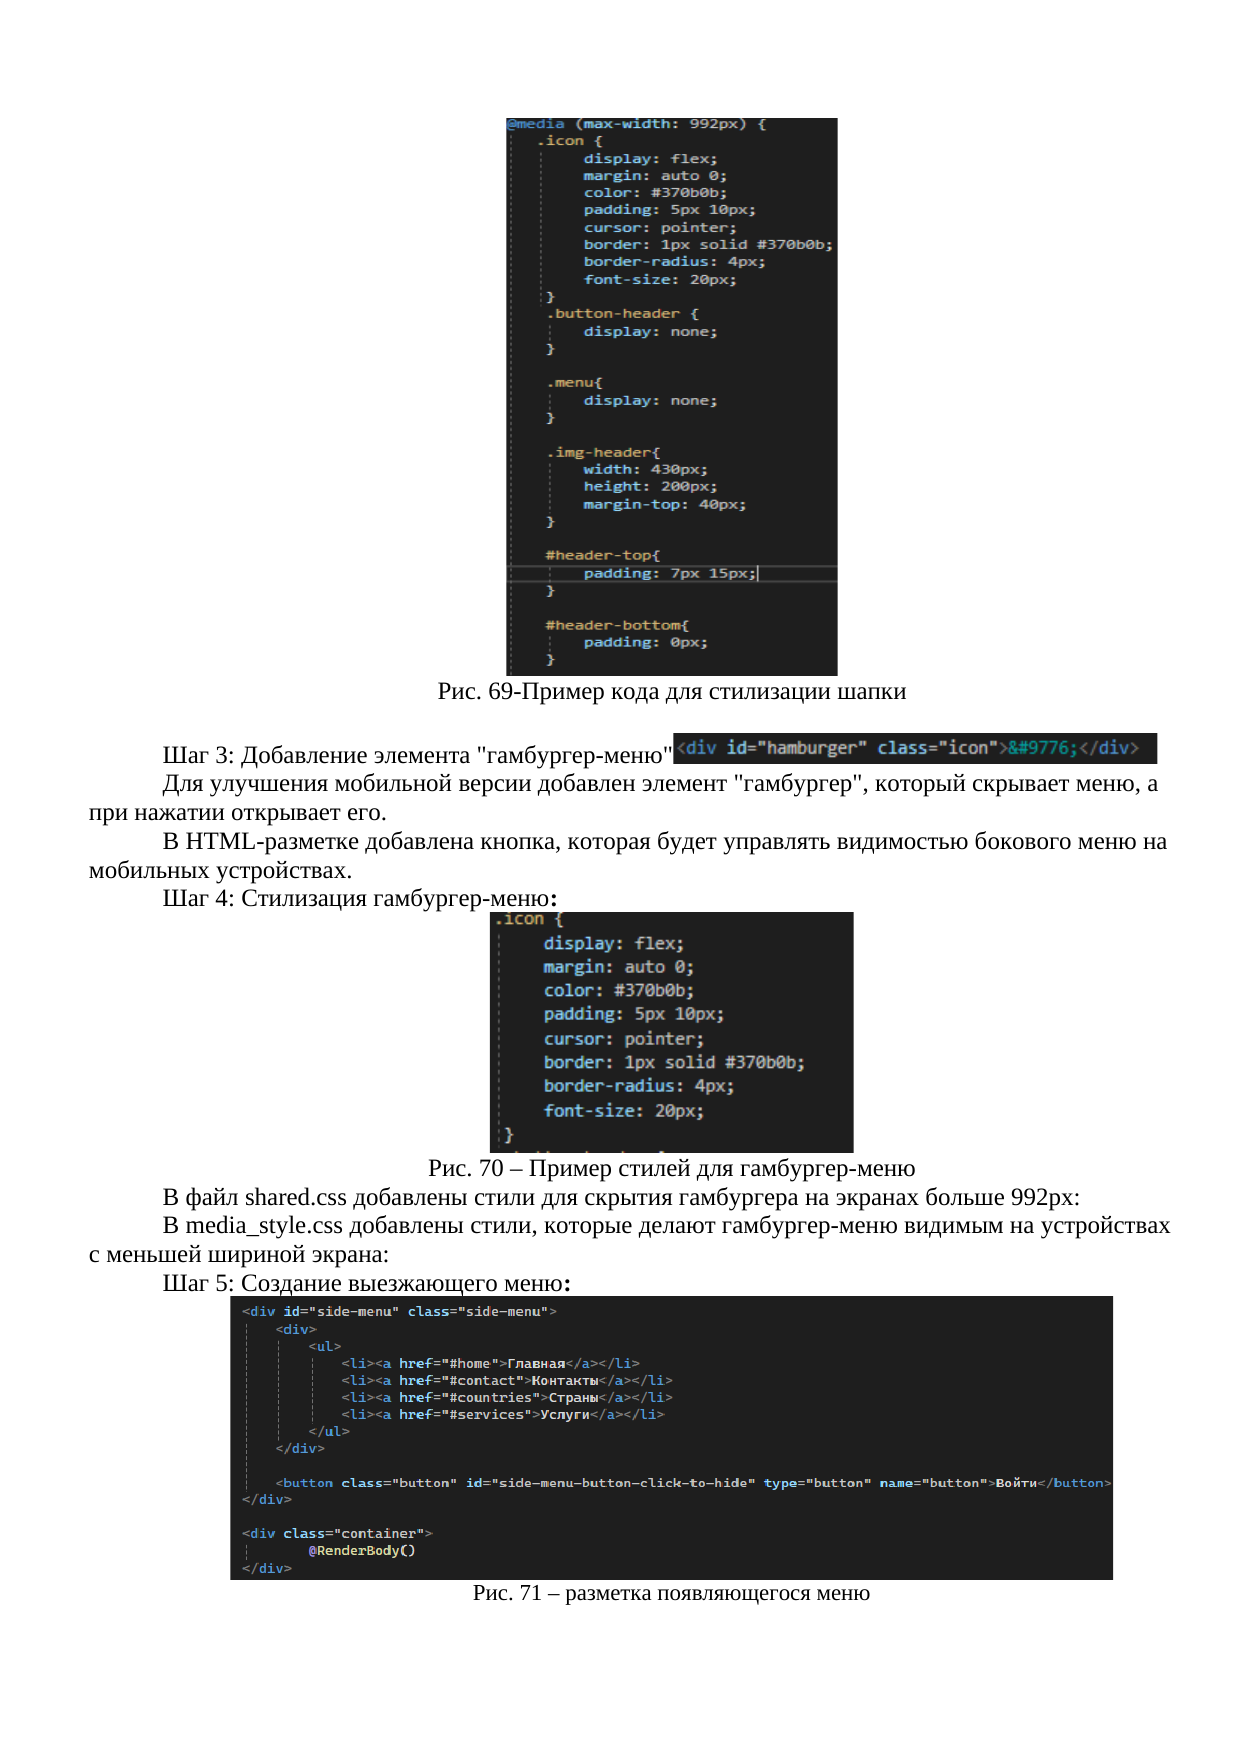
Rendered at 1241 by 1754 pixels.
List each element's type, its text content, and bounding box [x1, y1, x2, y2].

text В media_style.css добавлены стили, которые делают гамбургер-меню видимым на устройствах с меньшей шириной экрана: [89, 1210, 1181, 1268]
picture [506, 118, 838, 676]
picture [489, 912, 854, 1153]
text Шаг 4: Стилизация гамбургер-меню: [89, 883, 1181, 912]
picture [673, 733, 1158, 764]
text Рис. 69-Пример кода для стилизации шапки [89, 676, 1181, 705]
text Рис. 71 – разметка появляющегося меню [89, 1579, 1181, 1606]
picture [230, 1296, 1114, 1580]
text Рис. 70 – Пример стилей для гамбургер-меню [89, 1153, 1181, 1182]
text Шаг 5: Создание выезжающего меню: [89, 1268, 1181, 1297]
text В HTML-разметке добавлена кнопка, которая будет управлять видимостью бокового меню на мобильных устройствах. [89, 826, 1181, 883]
text В файл shared.css добавлены стили для скрытия гамбургера на экранах больше 992px: [89, 1182, 1181, 1210]
text Для улучшения мобильной версии добавлен элемент "гамбургер", который скрывает меню, а при нажатии открывает его. [89, 768, 1181, 826]
